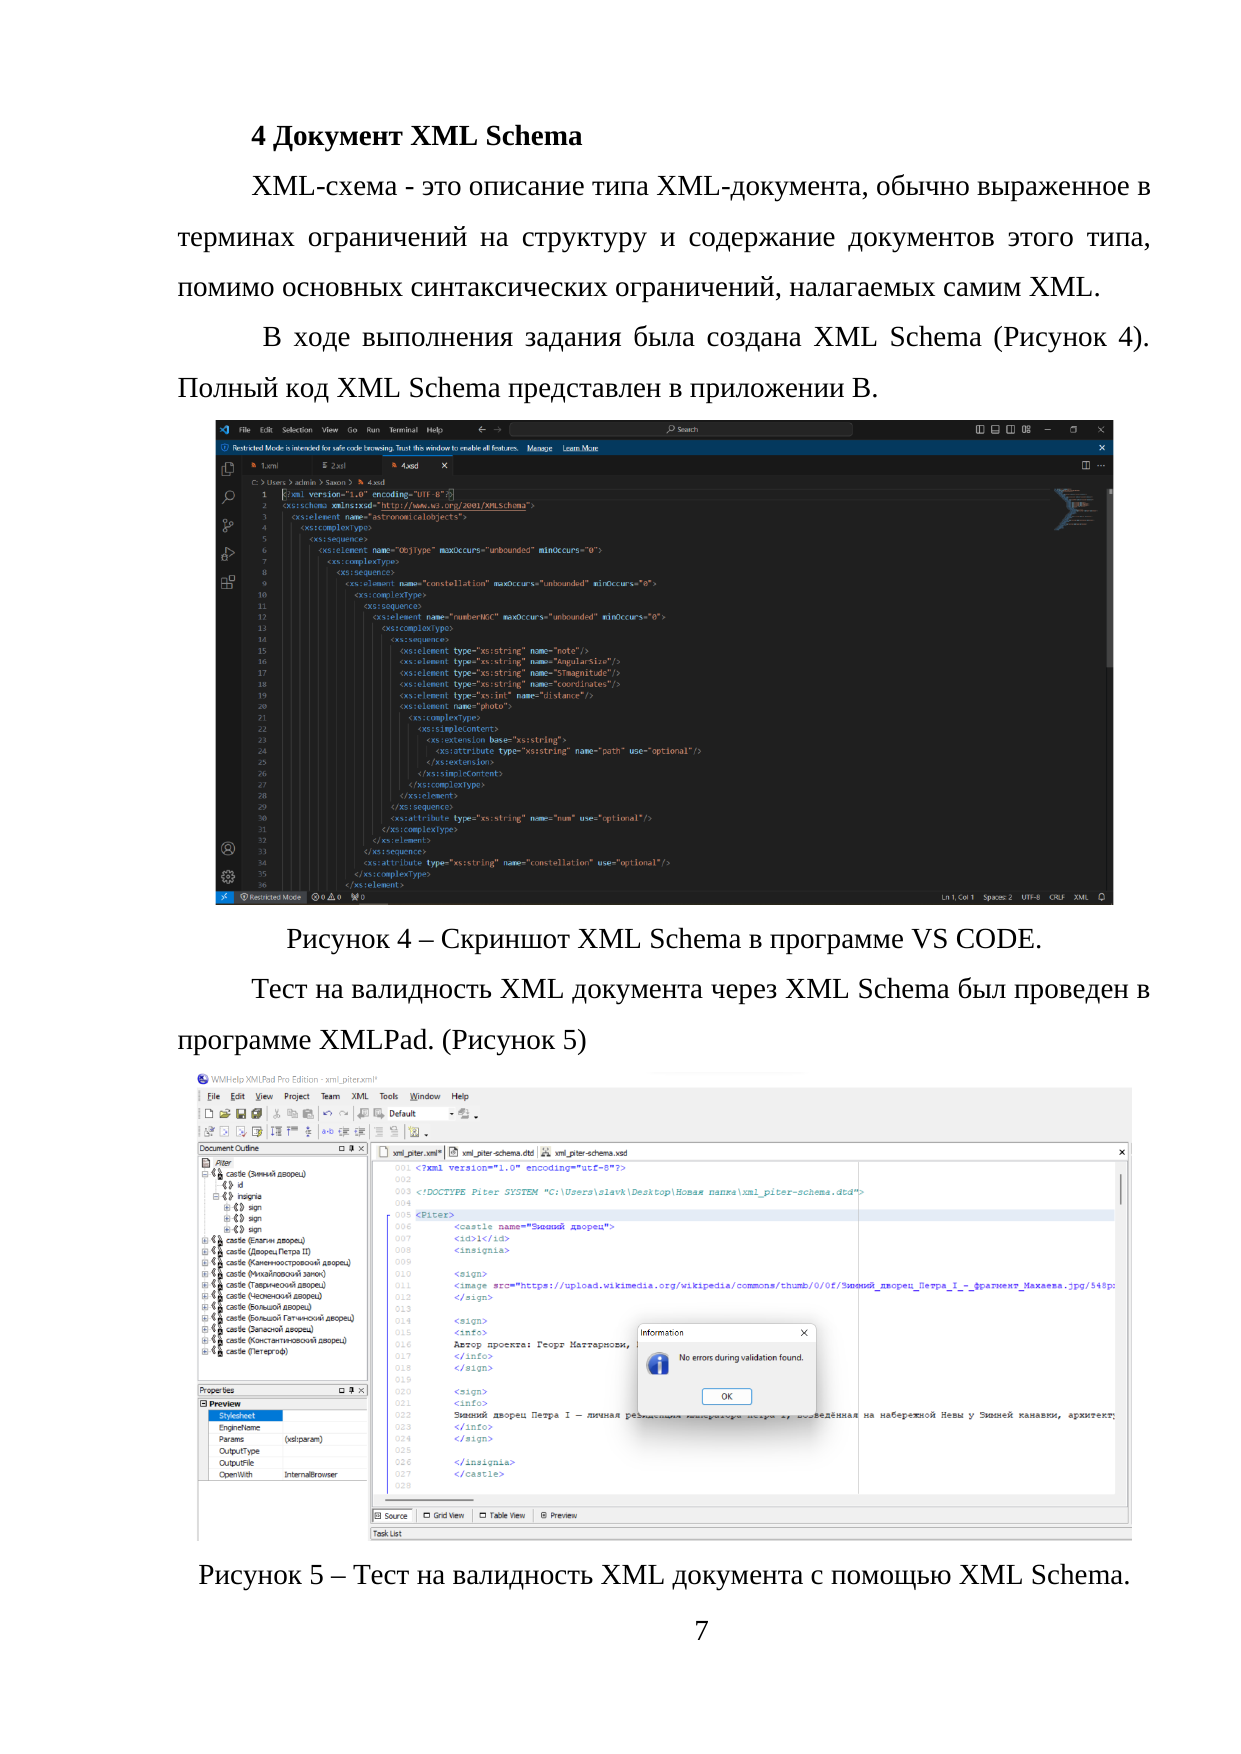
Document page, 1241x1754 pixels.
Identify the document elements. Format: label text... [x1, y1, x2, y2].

text Рисунок 4 – Скриншот XML Schema в программе VS CODE. [177, 921, 1152, 955]
text XML-схема - это описание типа XML-документа, обычно выраженное в терминах ограничений на структуру и содержание документов этого типа, помимо основных синтаксических ограничений, налагаемых самим XML. [177, 168, 1152, 303]
text Рисунок 5 – Тест на валидность XML документа с помощью XML Schema. [177, 1557, 1152, 1591]
text Тест на валидность XML документа через XML Schema был проведен в программе XMLPad. (Рисунок 5) [177, 971, 1152, 1055]
text 4 Документ XML Schema [177, 118, 1152, 152]
picture [196, 1072, 1132, 1541]
text В ходе выполнения задания была создана XML Schema (Рисунок 4). Полный код XML Schema представлен в приложении В. [177, 319, 1152, 403]
picture [215, 420, 1114, 905]
